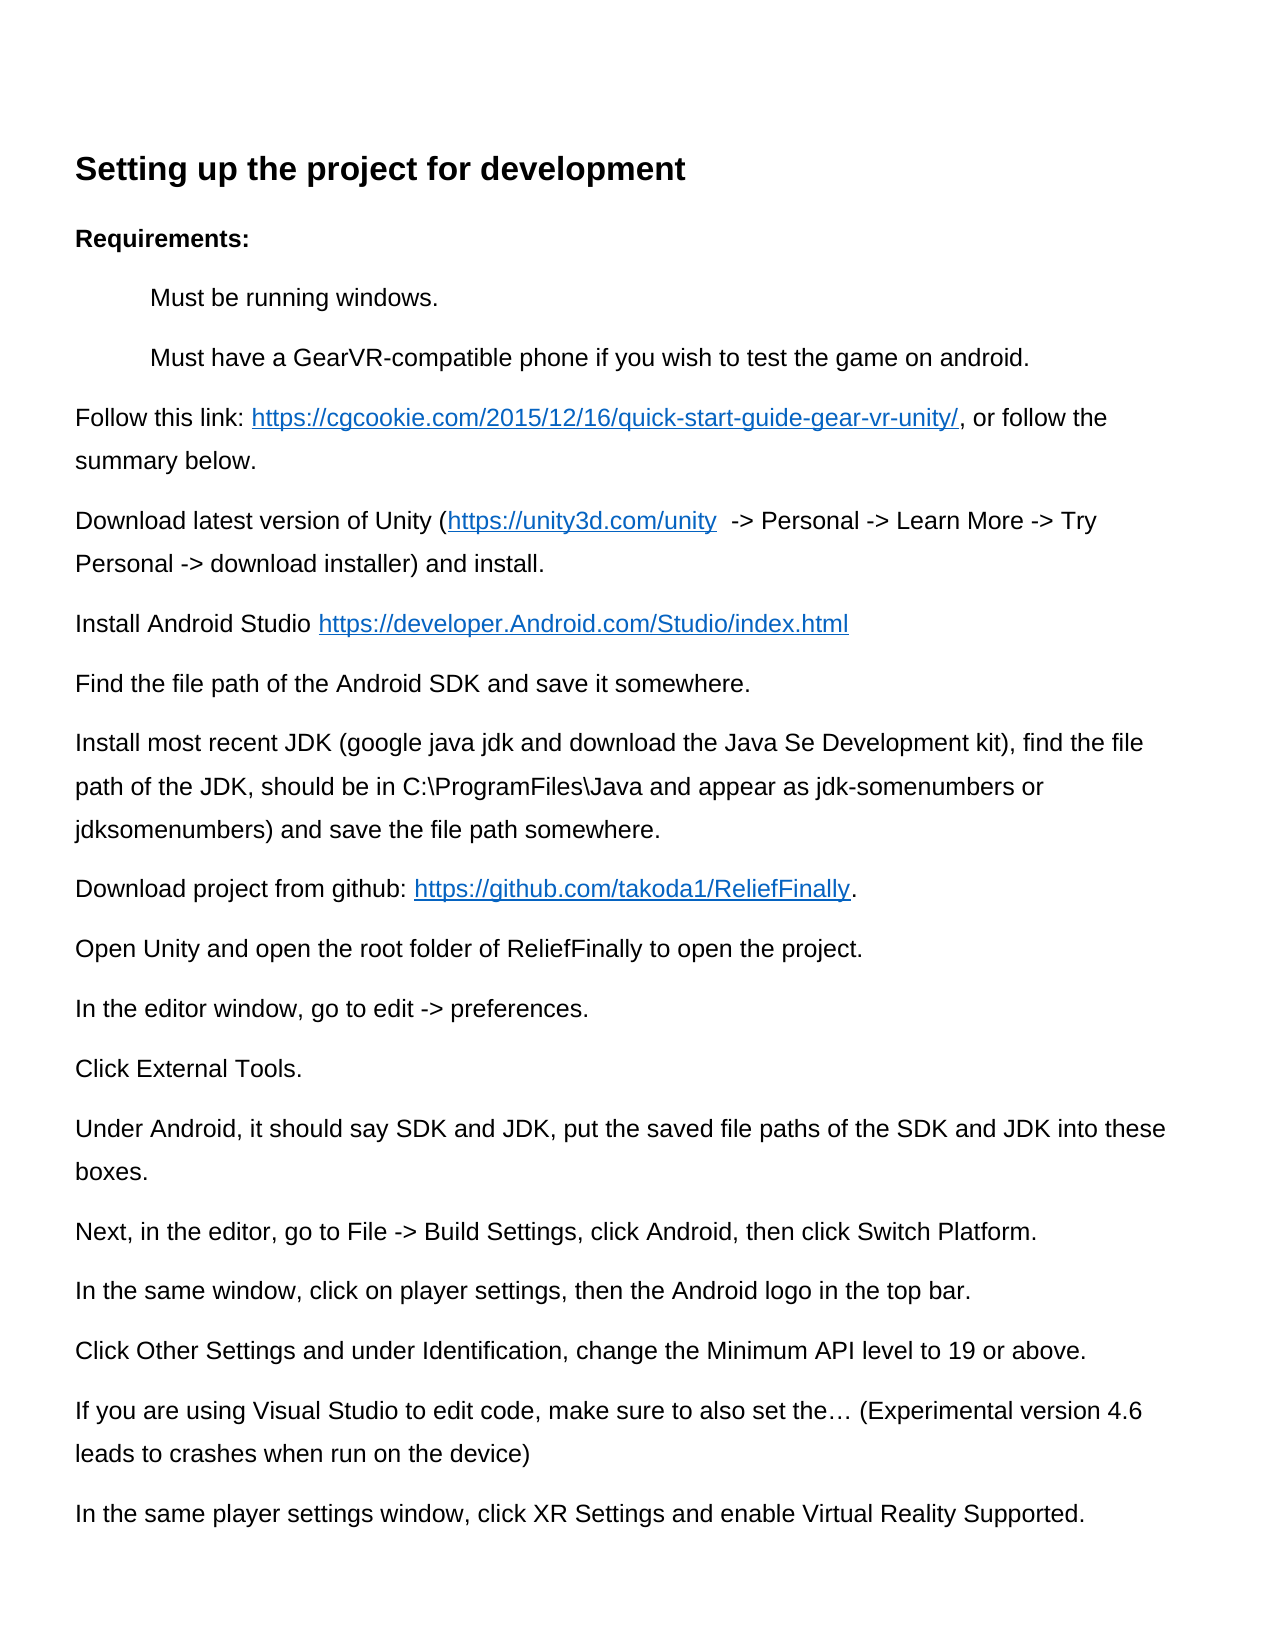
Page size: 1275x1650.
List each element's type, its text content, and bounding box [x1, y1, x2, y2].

text Download project from github: https://github.com/takoda1/ReliefFinally. [75, 874, 1200, 903]
text Setting up the project for development [75, 149, 1200, 188]
text Next, in the editor, go to File -> Build Settings, click Android, then click Switch Platform. [75, 1216, 1200, 1245]
text Open Unity and open the root folder of ReliefFinally to open the project. [75, 934, 1200, 963]
text In the editor window, go to edit -> preferences. [75, 994, 1200, 1023]
text Install most recent JDK (google java jdk and download the Java Se Development kit), find the file path of the JDK, should be in C:\ProgramFiles\Java and appear as jdk-somenumbers or jdksomenumbers) and save the file path somewhere. [75, 728, 1200, 843]
text Find the file path of the Android SDK and save it somewhere. [75, 668, 1200, 697]
text In the same player settings window, click XR Settings and enable Virtual Reality Supported. [75, 1499, 1200, 1527]
text If you are using Visual Studio to edit code, make sure to also set the… (Experimental version 4.6 leads to crashes when run on the device) [75, 1396, 1200, 1468]
text Click External Tools. [75, 1054, 1200, 1082]
text Must be running windows. [75, 283, 1200, 312]
text Under Android, it should say SDK and JDK, put the saved file paths of the SDK and JDK into these boxes. [75, 1113, 1200, 1185]
text In the same window, click on player settings, then the Android logo in the top bar. [75, 1276, 1200, 1305]
text Follow this link: https://cgcookie.com/2015/12/16/quick-start-guide-gear-vr-unity/, or follow the summary below. [75, 403, 1200, 475]
text Download latest version of Unity (https://unity3d.com/unity -> Personal -> Learn More -> Try Personal -> download installer) and install. [75, 506, 1200, 578]
text Requirements: [75, 223, 1200, 252]
text Install Android Studio https://developer.Android.com/Studio/index.html [75, 609, 1200, 637]
text Click Other Settings and under Identification, change the Minimum API level to 19 or above. [75, 1336, 1200, 1365]
text Must have a GearVR-compatible phone if you wish to test the game on android. [75, 343, 1200, 372]
